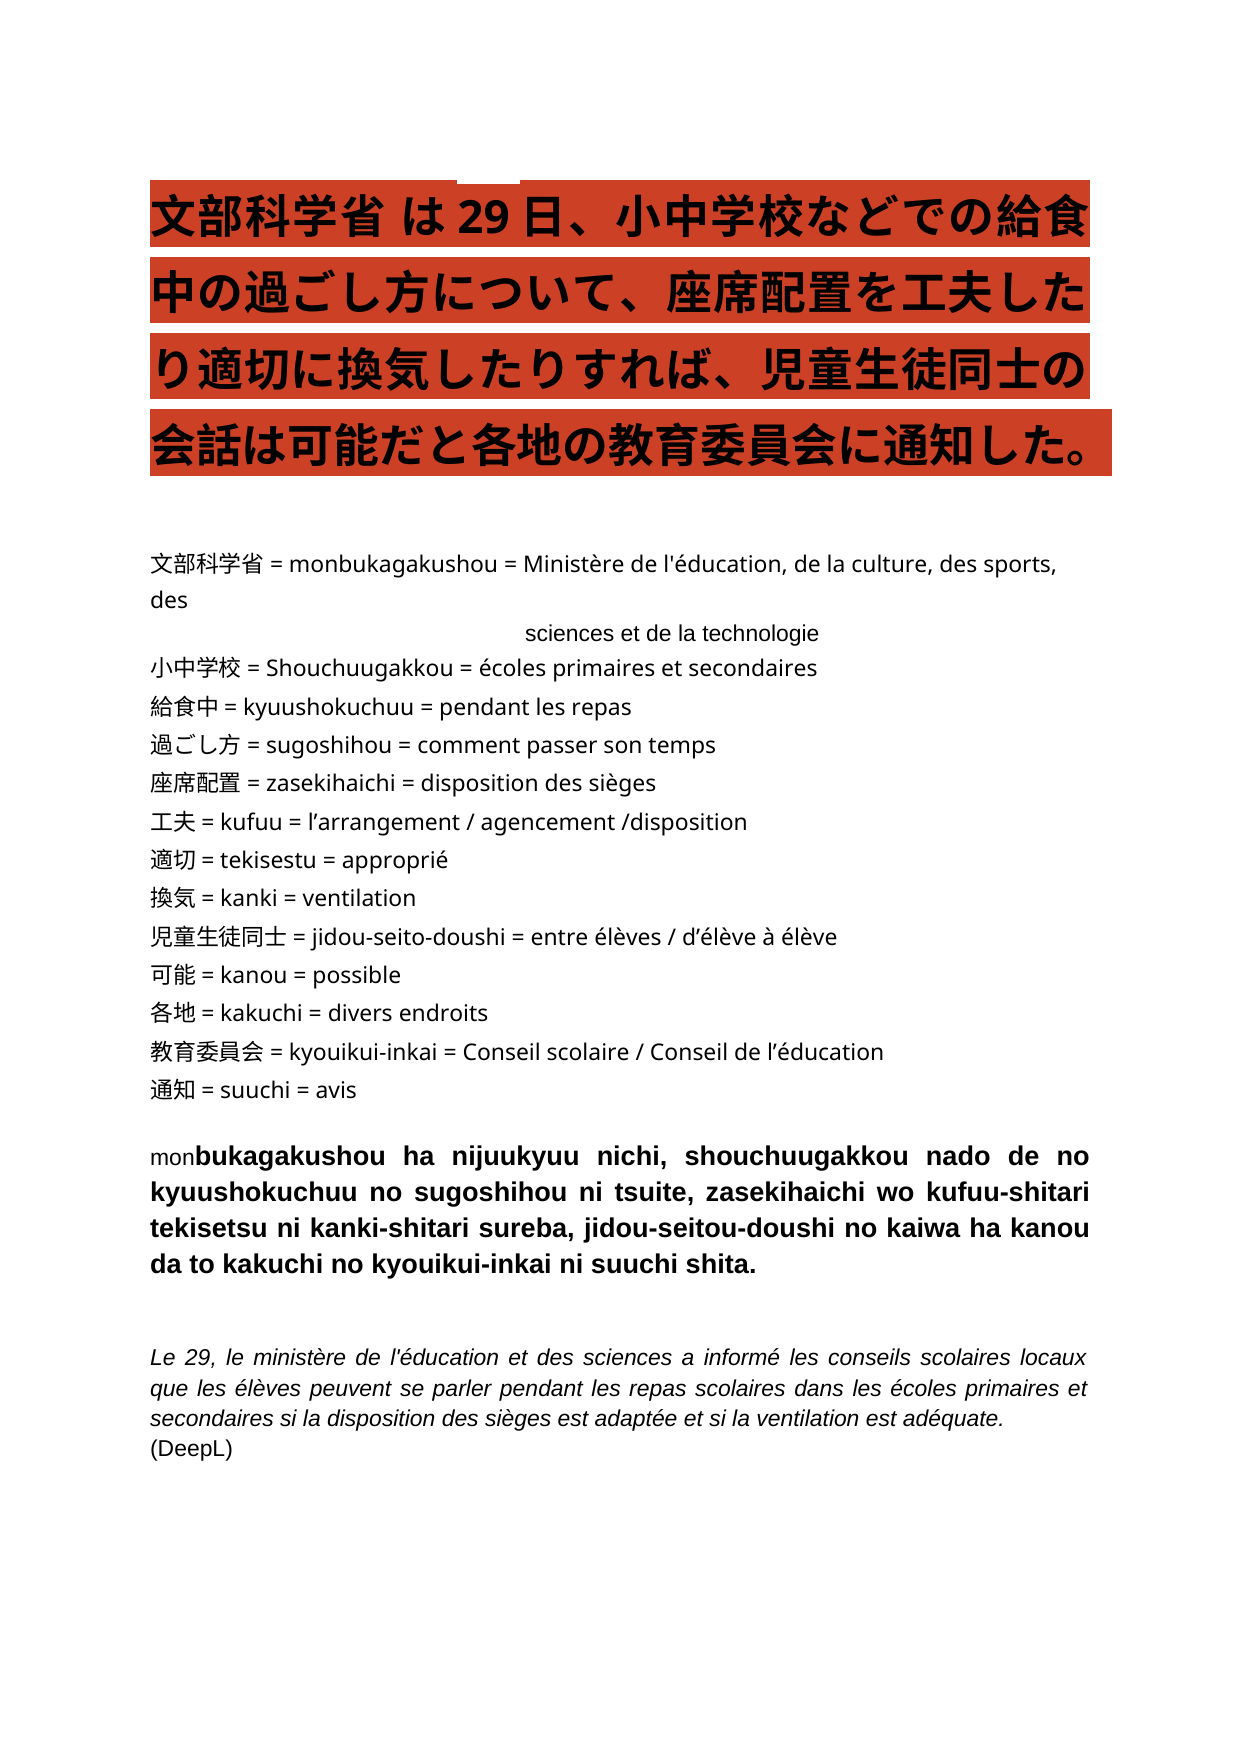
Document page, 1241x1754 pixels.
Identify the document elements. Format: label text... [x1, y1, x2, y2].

text 各地 = kakuchi = divers endroits [150, 995, 1090, 1028]
text (DeepL) [150, 1435, 1090, 1461]
text 小中学校 = Shouchuugakkou = écoles primaires et secondaires [150, 650, 1090, 683]
text 通知 = suuchi = avis [150, 1072, 1090, 1105]
text 教育委員会 = kyouikui-inkai = Conseil scolaire / Conseil de l’éducation [150, 1033, 1090, 1067]
text 工夫 = kufuu = l’arrangement / agencement /disposition [150, 803, 1090, 837]
text 給食中 = kyuushokuchuu = pendant les repas [150, 688, 1090, 722]
text 換気 = kanki = ventilation [150, 880, 1090, 913]
text sciences et de la technologie [450, 620, 1090, 646]
text 可能 = kanou = possible [150, 957, 1090, 990]
text 座席配置 = zasekihaichi = disposition des sièges [150, 765, 1090, 798]
text 過ごし方 = sugoshihou = comment passer son temps [150, 727, 1090, 760]
text 文部科学省 = monbukagakushou = Ministère de l'éducation, de la culture, des sports, des [150, 546, 1090, 615]
text monbukagakushou ha nijuukyuu nichi, shouchuugakkou nado de no kyuushokuchuu no sugoshihou ni tsuite, zasekihaichi wo kufuu-shitari tekisetsu ni kanki-shitari sureba, jidou-seitou-doushi no kaiwa ha kanou da to kakuchi no kyouikui-inkai ni suuchi shita. [150, 1140, 1090, 1279]
text 児童生徒同士 = jidou-seito-doushi = entre élèves / d’élève à élève [150, 918, 1090, 952]
text 適切 = tekisestu = approprié [150, 842, 1090, 875]
text Le 29, le ministère de l'éducation et des sciences a informé les conseils scolaires locaux que les élèves peuvent se parler pendant les repas scolaires dans les écoles primaires et secondaires si la disposition des sièges est adaptée et si la ventilation est adéquate. [150, 1344, 1090, 1431]
